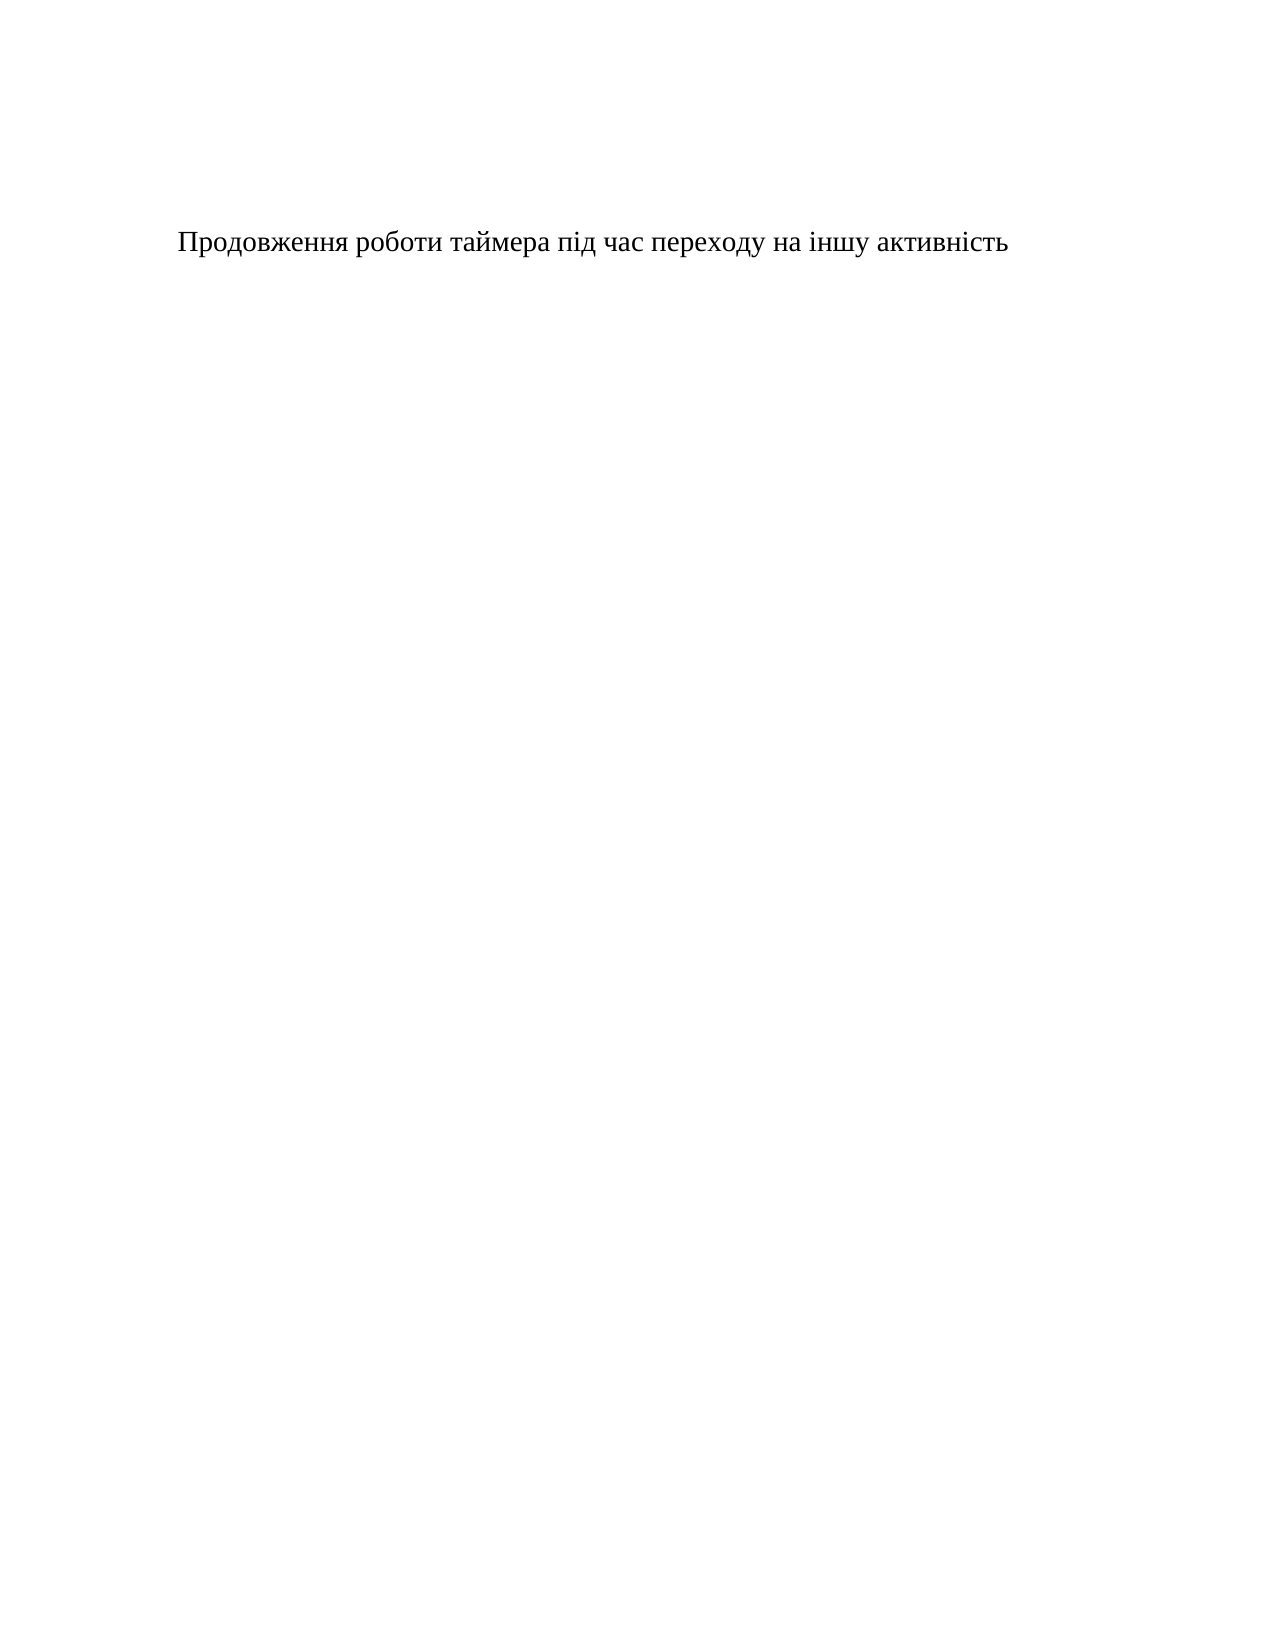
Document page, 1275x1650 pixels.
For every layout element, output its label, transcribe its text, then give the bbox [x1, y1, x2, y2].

text Продовження роботи таймера під час переходу на іншу активність [177, 224, 1186, 257]
